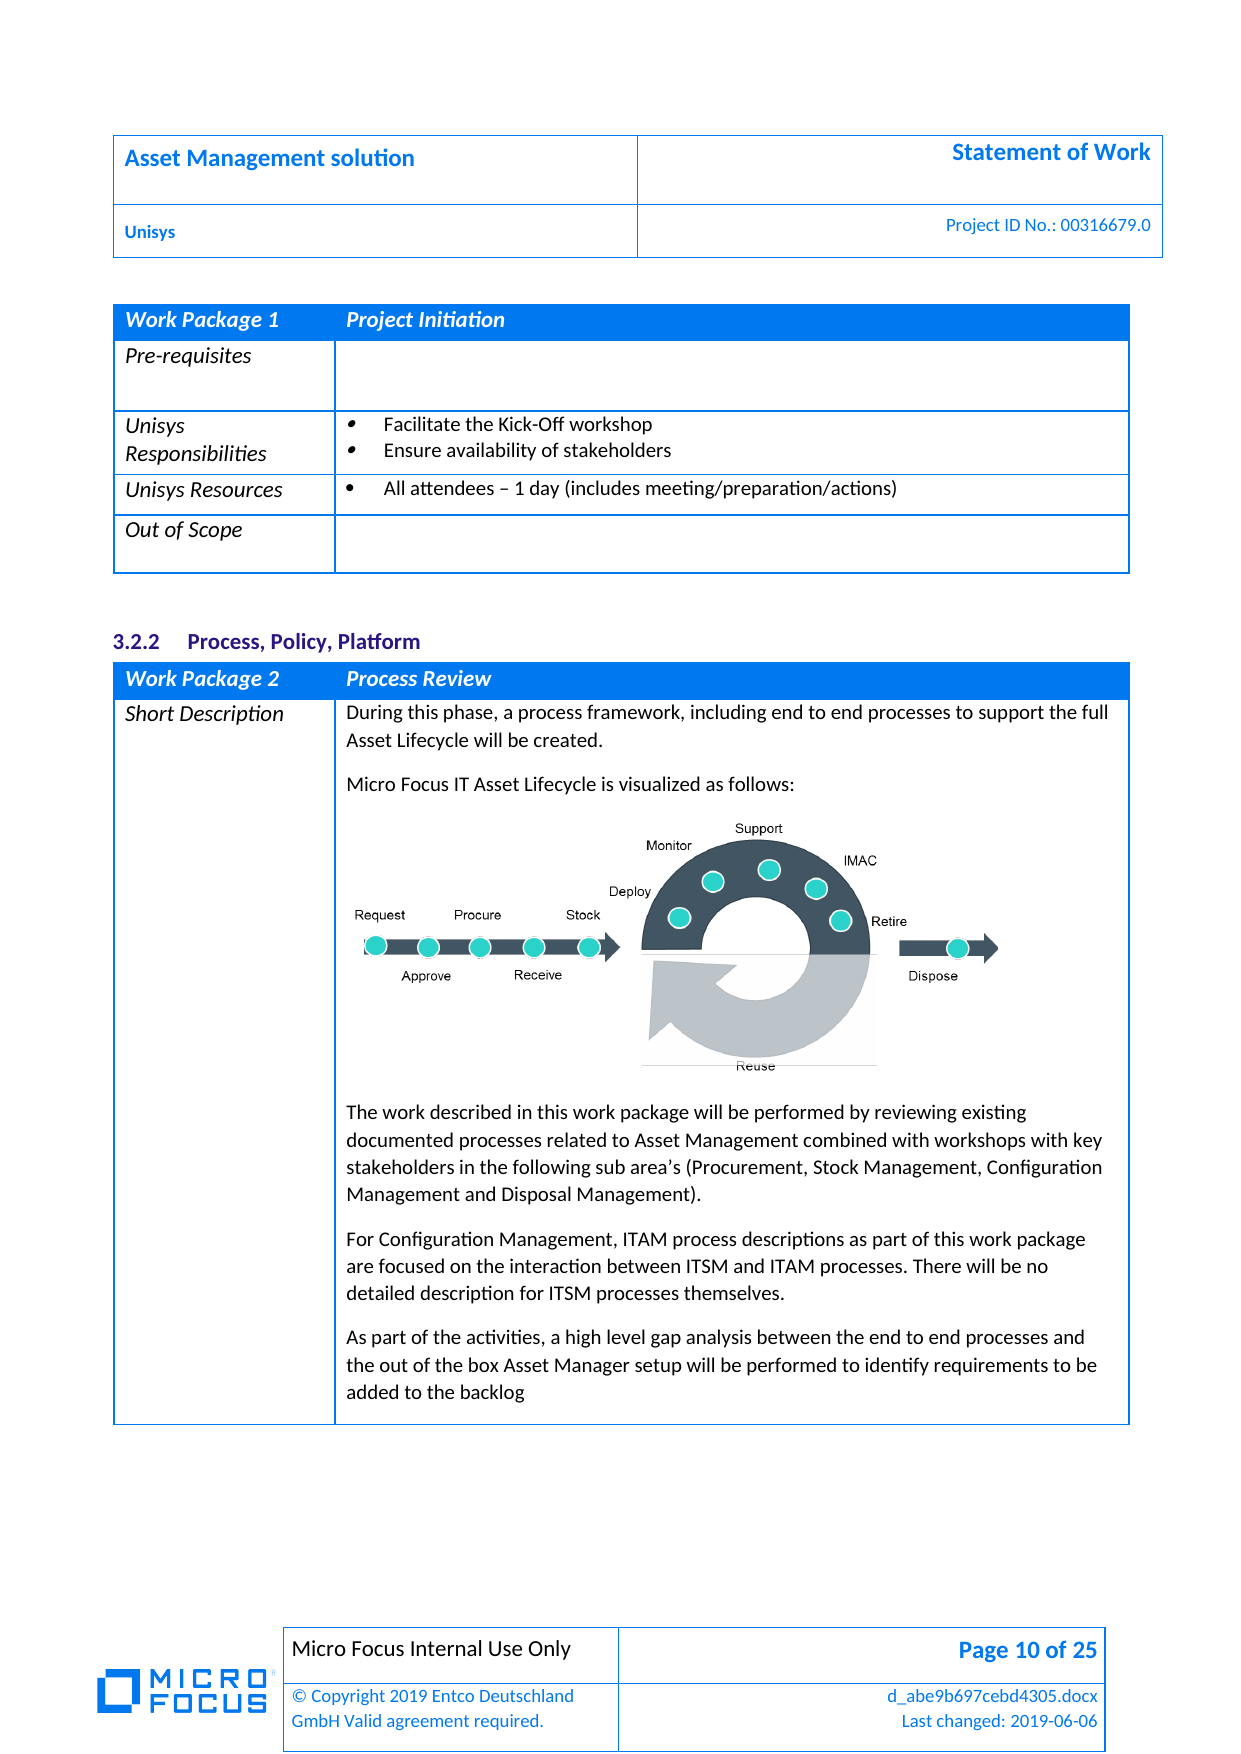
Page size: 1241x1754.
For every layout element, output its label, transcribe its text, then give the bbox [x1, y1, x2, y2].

table_cell Unisys Responsibilities [115, 412, 334, 474]
table_header Work Package 1 [115, 306, 334, 340]
table_cell [336, 341, 1128, 410]
table_cell Unisys Resources [115, 475, 334, 514]
table_cell Facilitate the Kick-Off workshop Ensure availability of stakeholders [336, 412, 1128, 474]
subtitle Process, Policy, Platform [112, 627, 1128, 655]
picture [346, 815, 999, 1081]
table_cell Pre-requisites [115, 341, 334, 410]
table_cell During this phase, a process framework, including end to end processes to support the full Asset Lifecycle will be created. Micro Focus IT Asset Lifecycle is visualized as follows: The work described in this work package will be performed by reviewing existing documented processes related to Asset Management combined with workshops with key stakeholders in the following sub area’s (Procurement, Stock Management, Configuration Management and Disposal Management). For Configuration Management, ITAM process descriptions as part of this work package are focused on the interaction between ITSM and ITAM processes. There will be no detailed description for ITSM processes themselves. As part of the activities, a high level gap analysis between the end to end processes and the out of the box Asset Manager setup will be performed to identify requirements to be added to the backlog [336, 700, 1128, 1423]
table_cell [336, 516, 1128, 572]
table_cell Out of Scope [115, 516, 334, 572]
table_header Work Package 2 [115, 664, 334, 698]
table_cell All attendees – 1 day (includes meeting/preparation/actions) [336, 475, 1128, 514]
table_header Project Initiation [336, 306, 1128, 340]
table_header Process Review [336, 664, 1128, 698]
picture [97, 1669, 277, 1713]
table_cell Short Description [115, 700, 334, 1423]
